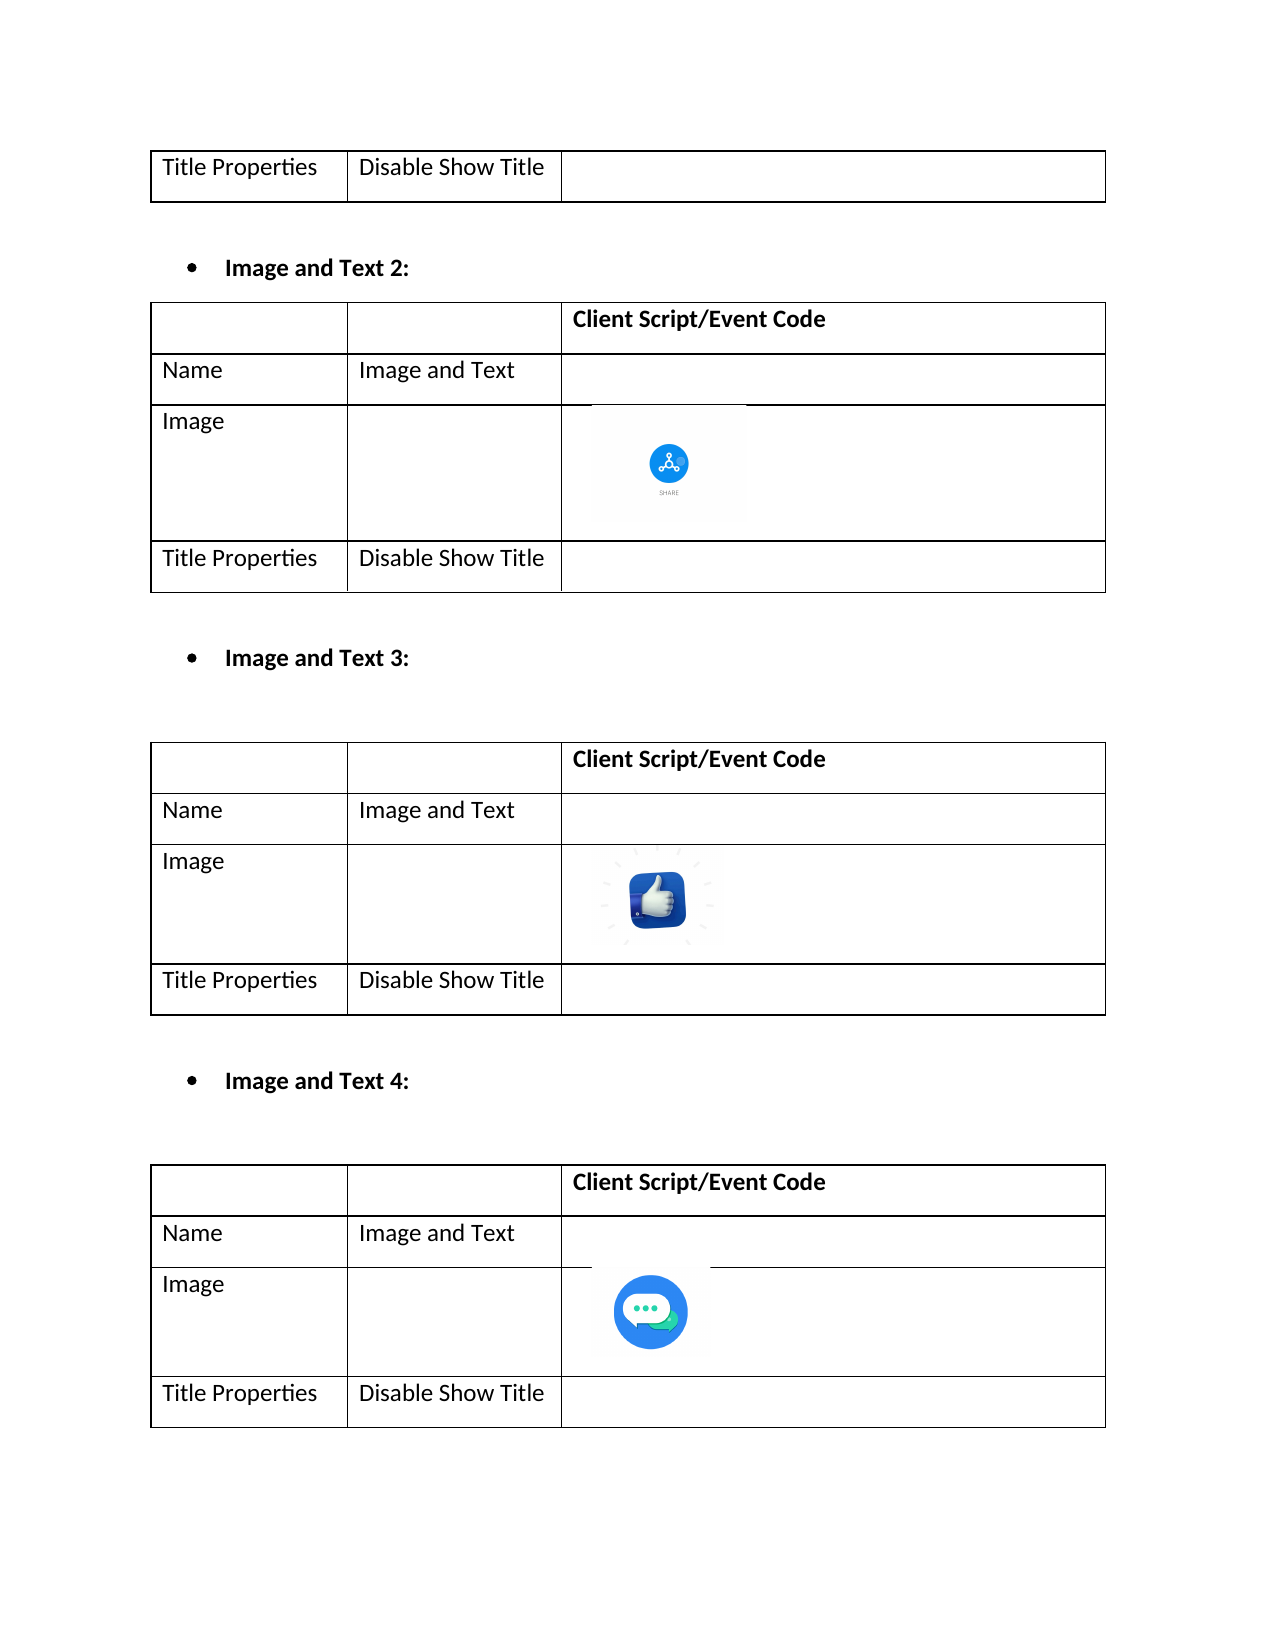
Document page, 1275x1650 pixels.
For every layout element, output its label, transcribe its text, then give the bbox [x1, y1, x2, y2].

table_cell Disable Show Title [348, 542, 561, 591]
table_cell [562, 1217, 1105, 1266]
table_header Client Script/Event Code [562, 303, 1105, 353]
table_cell Name [152, 1217, 347, 1266]
table_cell [562, 152, 1105, 201]
table_header Client Script/Event Code [562, 743, 1105, 793]
table_cell Image and Text [348, 355, 561, 404]
table_cell [348, 1268, 561, 1376]
table_cell Image [152, 1268, 347, 1376]
table_cell [562, 1377, 1105, 1427]
table_cell Disable Show Title [348, 152, 561, 201]
table_cell [562, 1268, 1105, 1376]
table_header [152, 1166, 347, 1215]
table_cell [562, 965, 1105, 1014]
table_cell Title Properties [152, 1377, 347, 1427]
table_cell Image [152, 845, 347, 963]
table_header Client Script/Event Code [562, 1166, 1105, 1215]
table_header [152, 743, 347, 793]
table_cell Disable Show Title [348, 965, 561, 1014]
table_header [152, 303, 347, 353]
table_cell Title Properties [152, 152, 347, 201]
table_cell [562, 542, 1105, 591]
table_header [348, 743, 561, 793]
list Image and Text 3: [187, 642, 1125, 673]
table_cell [562, 845, 1105, 963]
table_cell Name [152, 794, 347, 844]
table_cell [562, 406, 1105, 540]
table_cell Title Properties [152, 542, 347, 591]
table_cell [348, 406, 561, 540]
list Image and Text 2: [187, 252, 1125, 283]
table_cell Name [152, 355, 347, 404]
table_cell [348, 845, 561, 963]
list Image and Text 4: [187, 1065, 1125, 1096]
table_header [348, 303, 561, 353]
table_cell Image and Text [348, 1217, 561, 1266]
table_cell [562, 794, 1105, 844]
table_cell Image [152, 406, 347, 540]
table_cell Title Properties [152, 965, 347, 1014]
table_cell Image and Text [348, 794, 561, 844]
table_header [348, 1166, 561, 1215]
table_cell [562, 355, 1105, 404]
table_cell Disable Show Title [348, 1377, 561, 1427]
